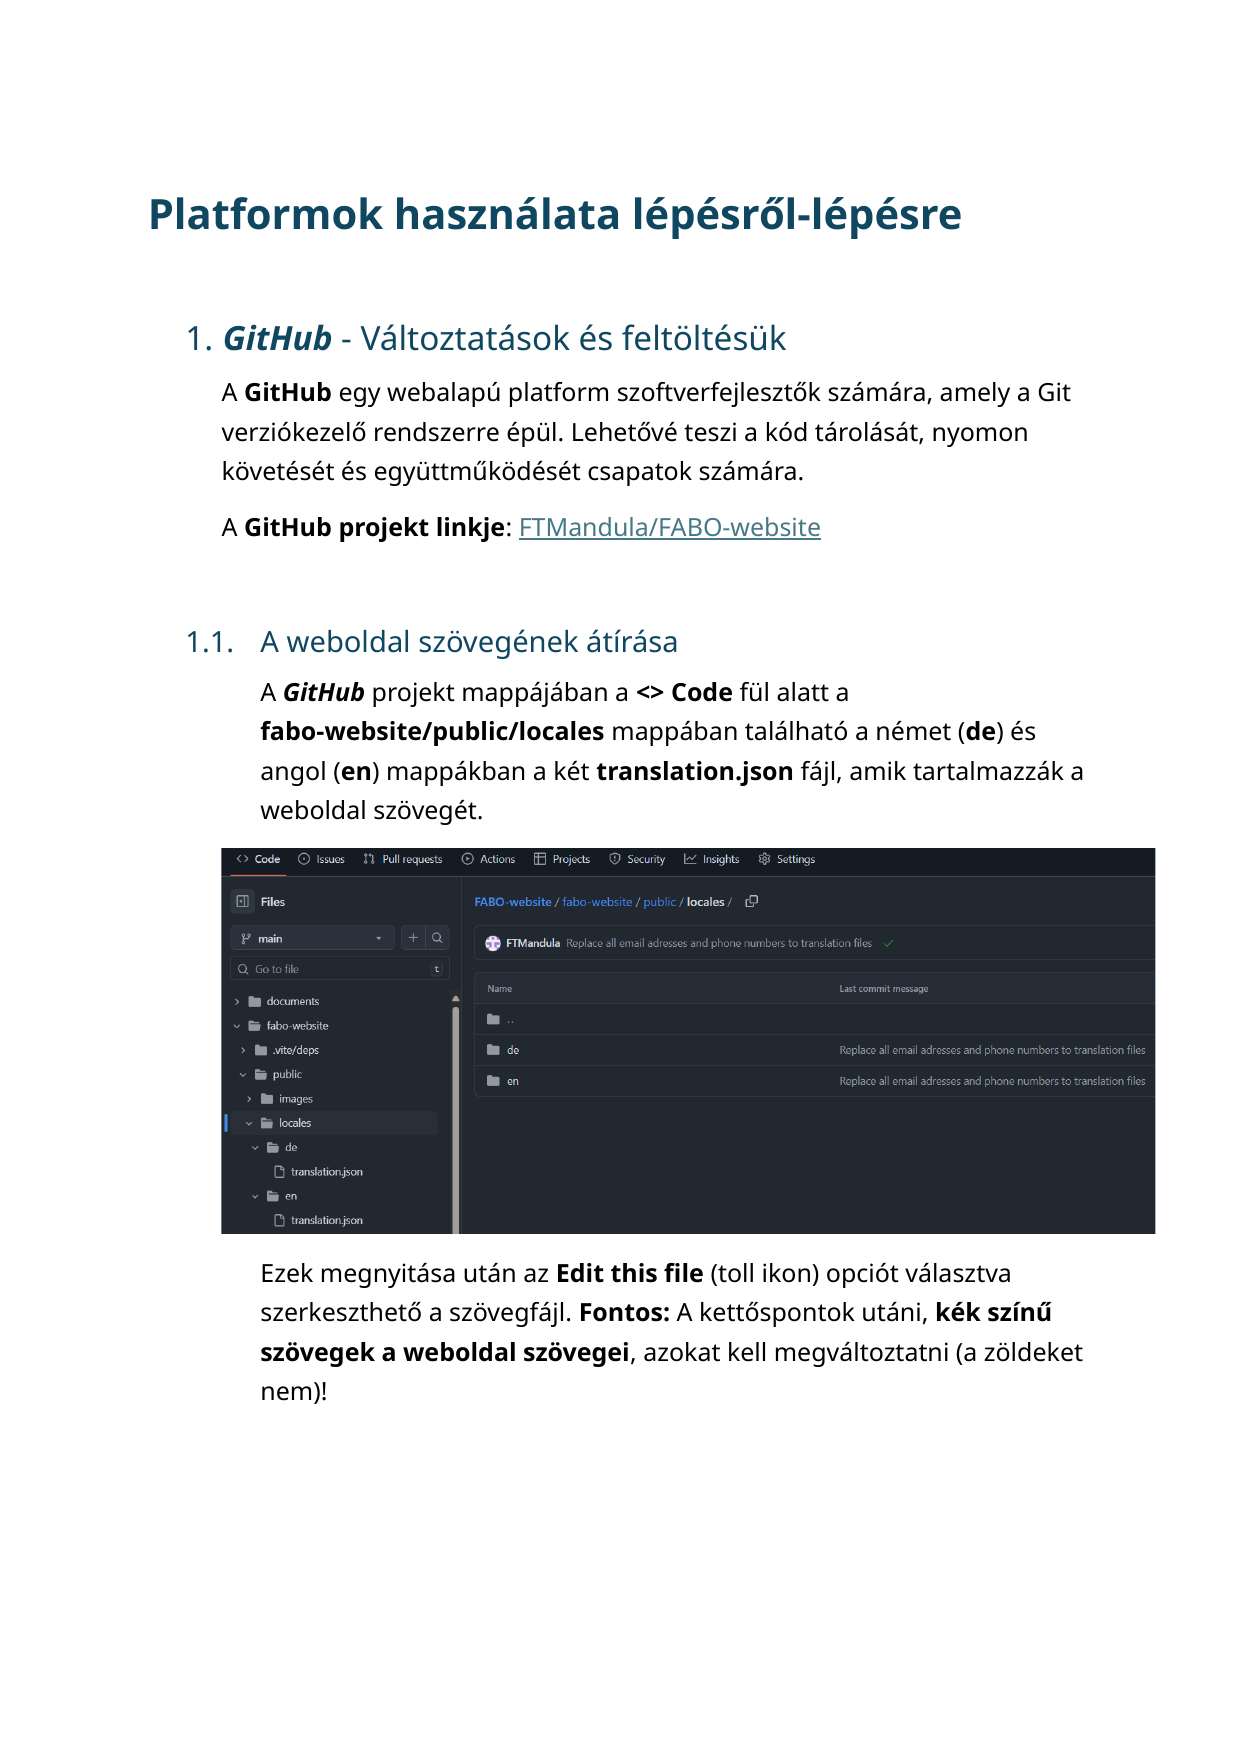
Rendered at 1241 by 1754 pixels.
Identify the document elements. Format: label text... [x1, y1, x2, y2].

picture [221, 848, 1156, 1234]
text A GitHub projekt mappájában a <> Code fül alatt a fabo-website/public/locales mappában található a német (de) és angol (en) mappákban a két translation.json fájl, amik tartalmazzák a weboldal szövegét. [260, 675, 1093, 826]
subtitle GitHub - Változtatások és feltöltésük [185, 314, 1093, 360]
subtitle Platformok használata lépésről-lépésre [148, 185, 1093, 242]
text A GitHub projekt linkje: FTMandula/FABO-website [221, 509, 1093, 543]
text Ezek megnyitása után az Edit this file (toll ikon) opciót választva szerkeszthető a szövegfájl. Fontos: A kettőspontok utáni, kék színű szövegek a weboldal szövegei, azokat kell megváltoztatni (a zöldeket nem)! [260, 1256, 1093, 1407]
text A GitHub egy webalapú platform szoftverfejlesztők számára, amely a Git verziókezelő rendszerre épül. Lehetővé teszi a kód tárolását, nyomon követését és együttműködését csapatok számára. [221, 375, 1093, 487]
subtitle A weboldal szövegének átírása [185, 621, 1093, 661]
